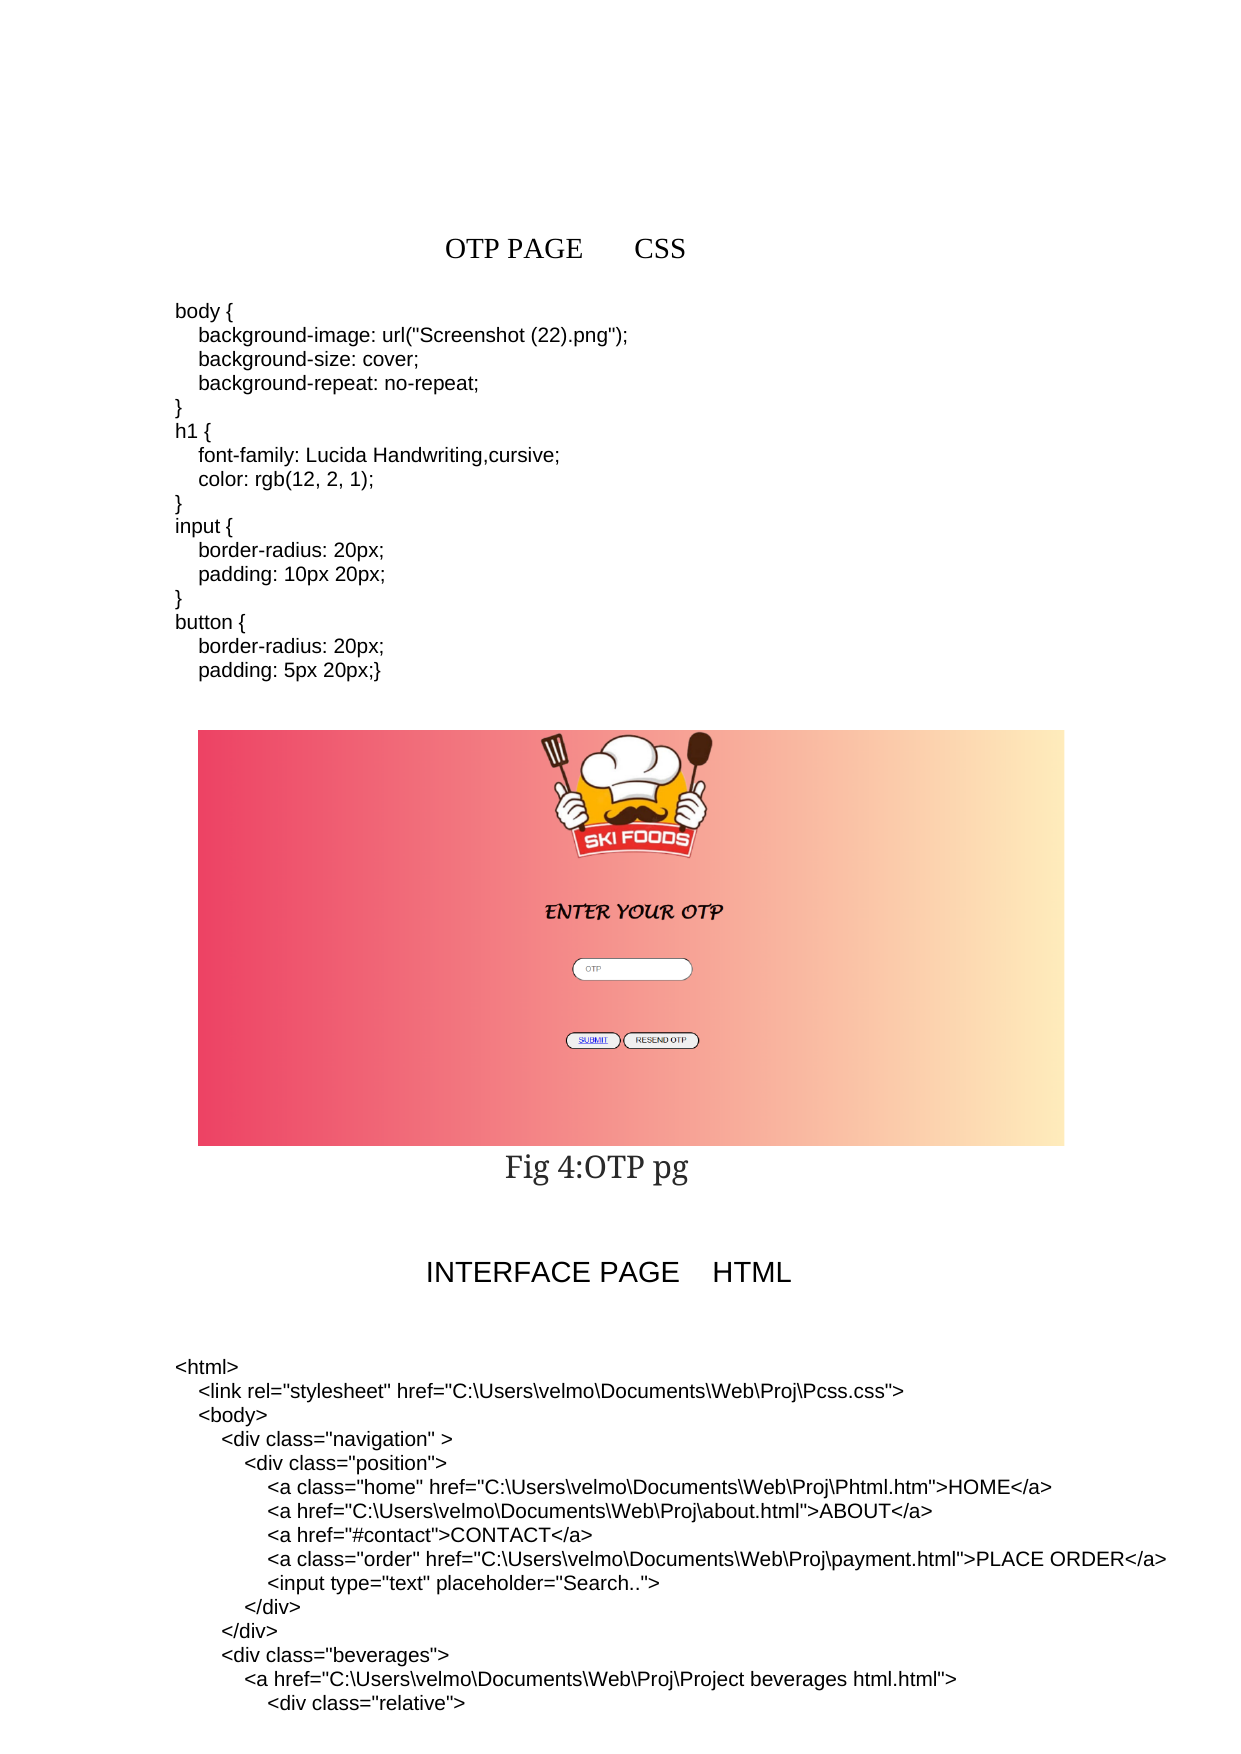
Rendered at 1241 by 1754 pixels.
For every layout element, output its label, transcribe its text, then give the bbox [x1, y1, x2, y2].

text color: rgb(12, 2, 1); [175, 466, 1205, 490]
text border-radius: 20px; [175, 634, 1205, 658]
text </div> [175, 1619, 1205, 1643]
text OTP PAGE CSS [175, 232, 1205, 265]
text <div class="position"> [175, 1451, 1205, 1475]
text border-radius: 20px; [175, 538, 1205, 562]
text background-image: url("Screenshot (22).png"); [175, 323, 1205, 347]
text <html> [175, 1355, 1205, 1379]
text INTERFACE PAGE HTML [175, 1254, 1205, 1288]
text background-size: cover; [175, 347, 1205, 371]
text <link rel="stylesheet" href="C:\Users\velmo\Documents\Web\Proj\Pcss.css"> [175, 1379, 1205, 1403]
text <a class="order" href="C:\Users\velmo\Documents\Web\Proj\payment.html">PLACE ORDER</a> [175, 1547, 1205, 1571]
text <div class="beverages"> [175, 1643, 1205, 1667]
text padding: 5px 20px;} [175, 658, 1205, 682]
text <input type="text" placeholder="Search.."> [175, 1571, 1205, 1595]
picture [198, 730, 1065, 1146]
text <div class="relative"> [175, 1691, 1205, 1714]
text input { [175, 514, 1205, 538]
text button { [175, 610, 1205, 634]
text body { [175, 299, 1205, 323]
text background-repeat: no-repeat; [175, 371, 1205, 394]
text <div class="navigation" > [175, 1427, 1205, 1451]
text <a href="C:\Users\velmo\Documents\Web\Proj\Project beverages html.html"> [175, 1667, 1205, 1691]
text padding: 10px 20px; [175, 562, 1205, 586]
text } [175, 394, 1205, 418]
text <a href="C:\Users\velmo\Documents\Web\Proj\about.html">ABOUT</a> [175, 1499, 1205, 1523]
text h1 { [175, 418, 1205, 442]
text font-family: Lucida Handwriting,cursive; [175, 442, 1205, 466]
text <a class="home" href="C:\Users\velmo\Documents\Web\Proj\Phtml.htm">HOME</a> [175, 1475, 1205, 1499]
text </div> [175, 1595, 1205, 1619]
text <body> [175, 1403, 1205, 1427]
text } [175, 490, 1205, 514]
text <a href="#contact">CONTACT</a> [175, 1523, 1205, 1547]
text } [175, 586, 1205, 610]
text Fig 4:OTP pg [175, 1145, 1205, 1188]
